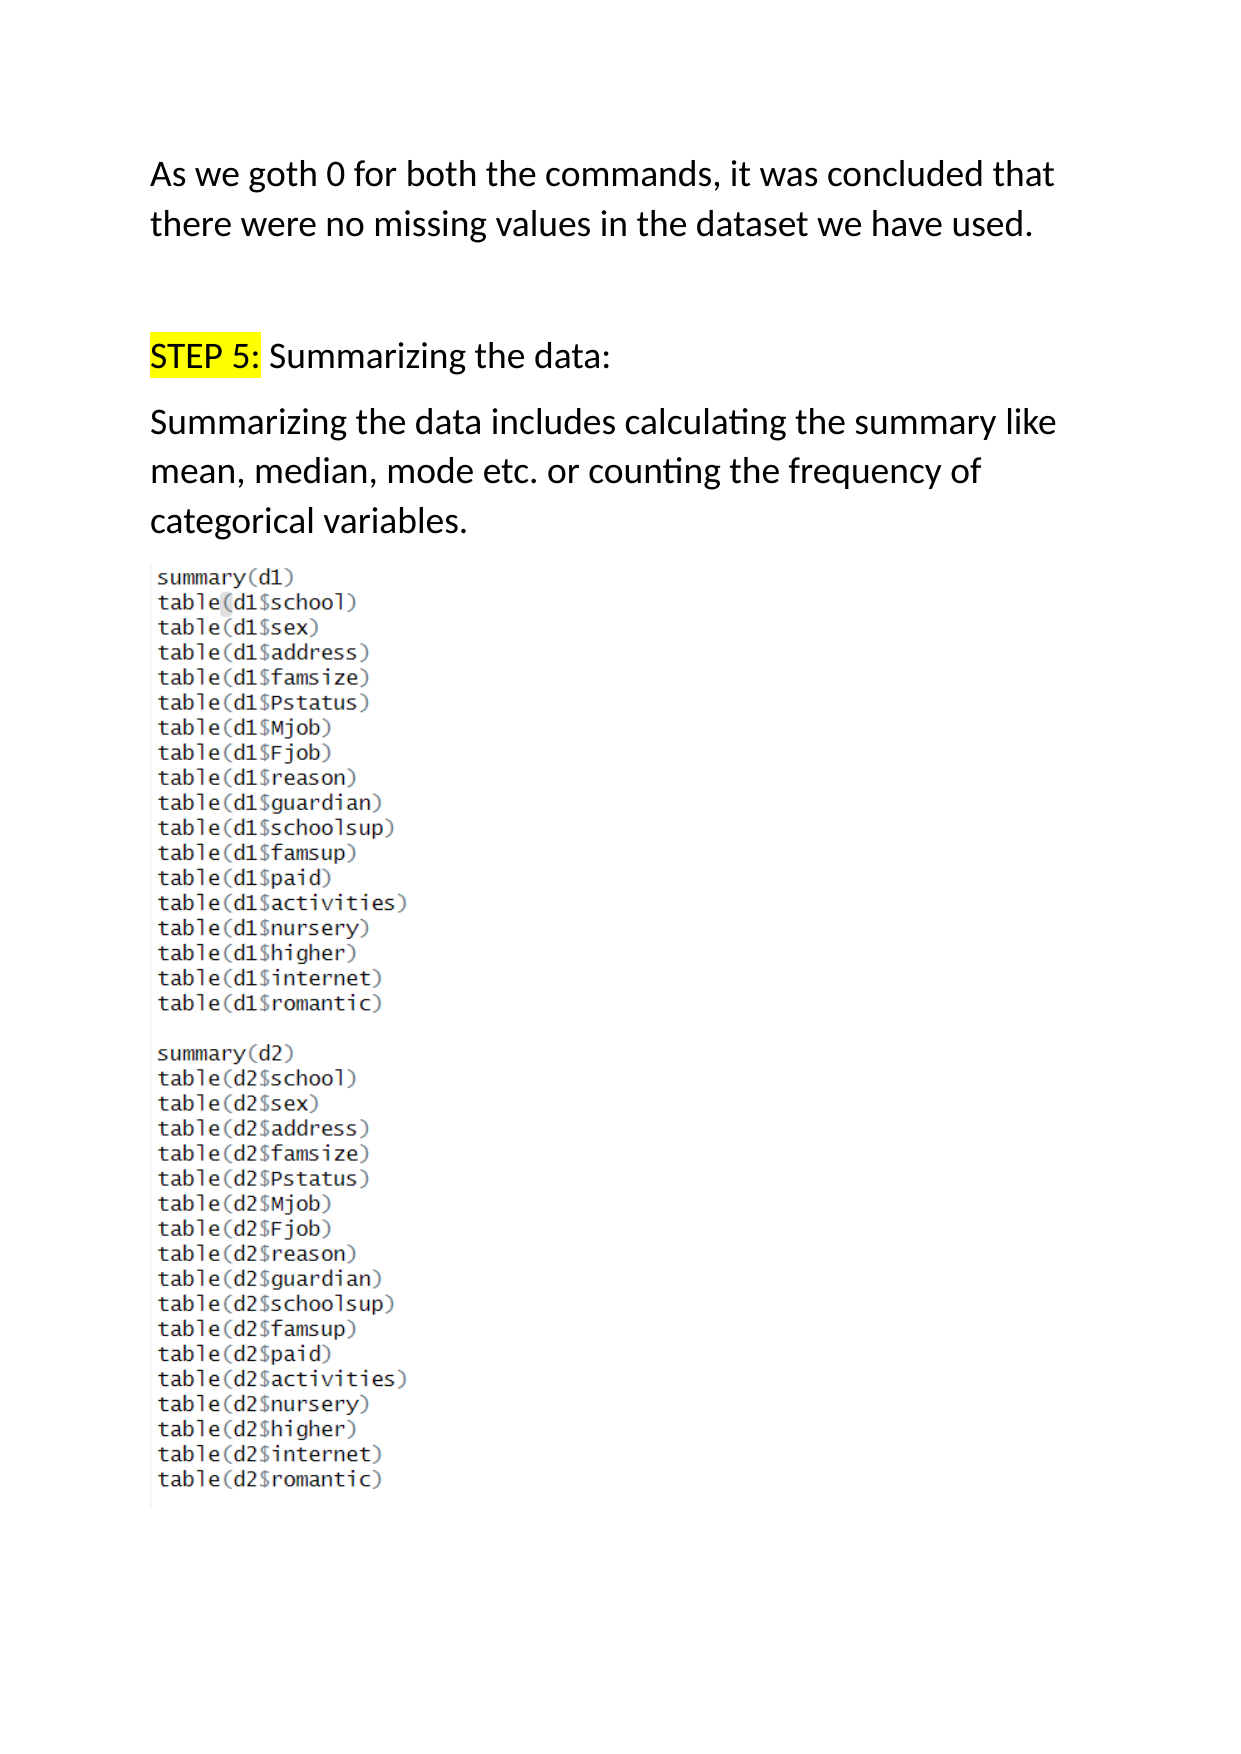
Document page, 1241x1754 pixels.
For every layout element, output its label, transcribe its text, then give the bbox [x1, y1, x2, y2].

text STEP 5: Summarizing the data: [261, 332, 1090, 378]
text Summarizing the data includes calculating the summary like mean, median, mode etc. or counting the frequency of categorical variables. [150, 398, 1090, 543]
picture [150, 563, 462, 1509]
text As we goth 0 for both the commands, it was concluded that there were no missing values in the dataset we have used. [150, 150, 1090, 245]
